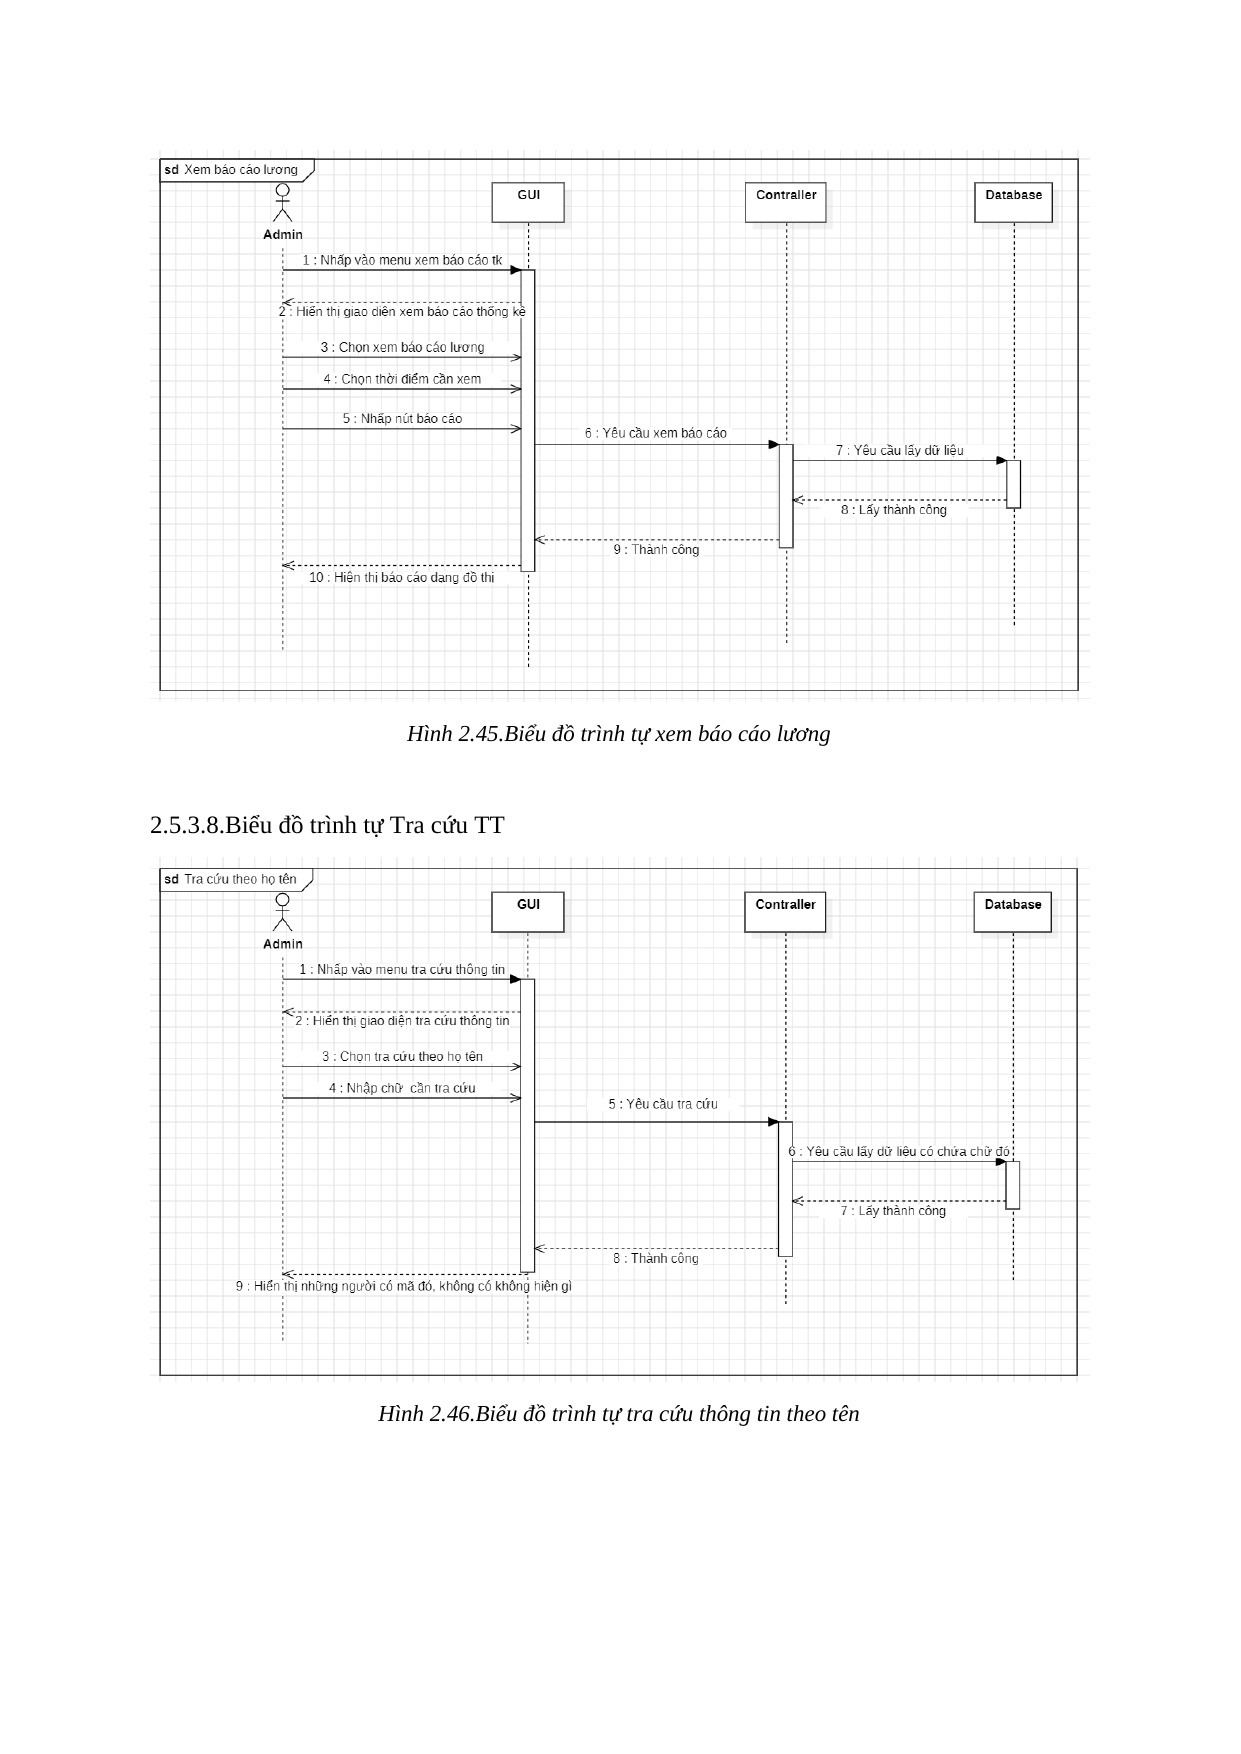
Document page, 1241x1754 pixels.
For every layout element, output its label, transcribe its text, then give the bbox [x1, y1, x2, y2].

picture [150, 150, 1091, 702]
text Hình 2.45.Biểu đồ trình tự xem báo cáo lương [150, 720, 1090, 746]
picture [150, 857, 1091, 1382]
text 2.5.3.8.Biểu đồ trình tự Tra cứu TT [150, 810, 1090, 839]
text Hình 2.46.Biểu đồ trình tự tra cứu thông tin theo tên [150, 1401, 1090, 1427]
